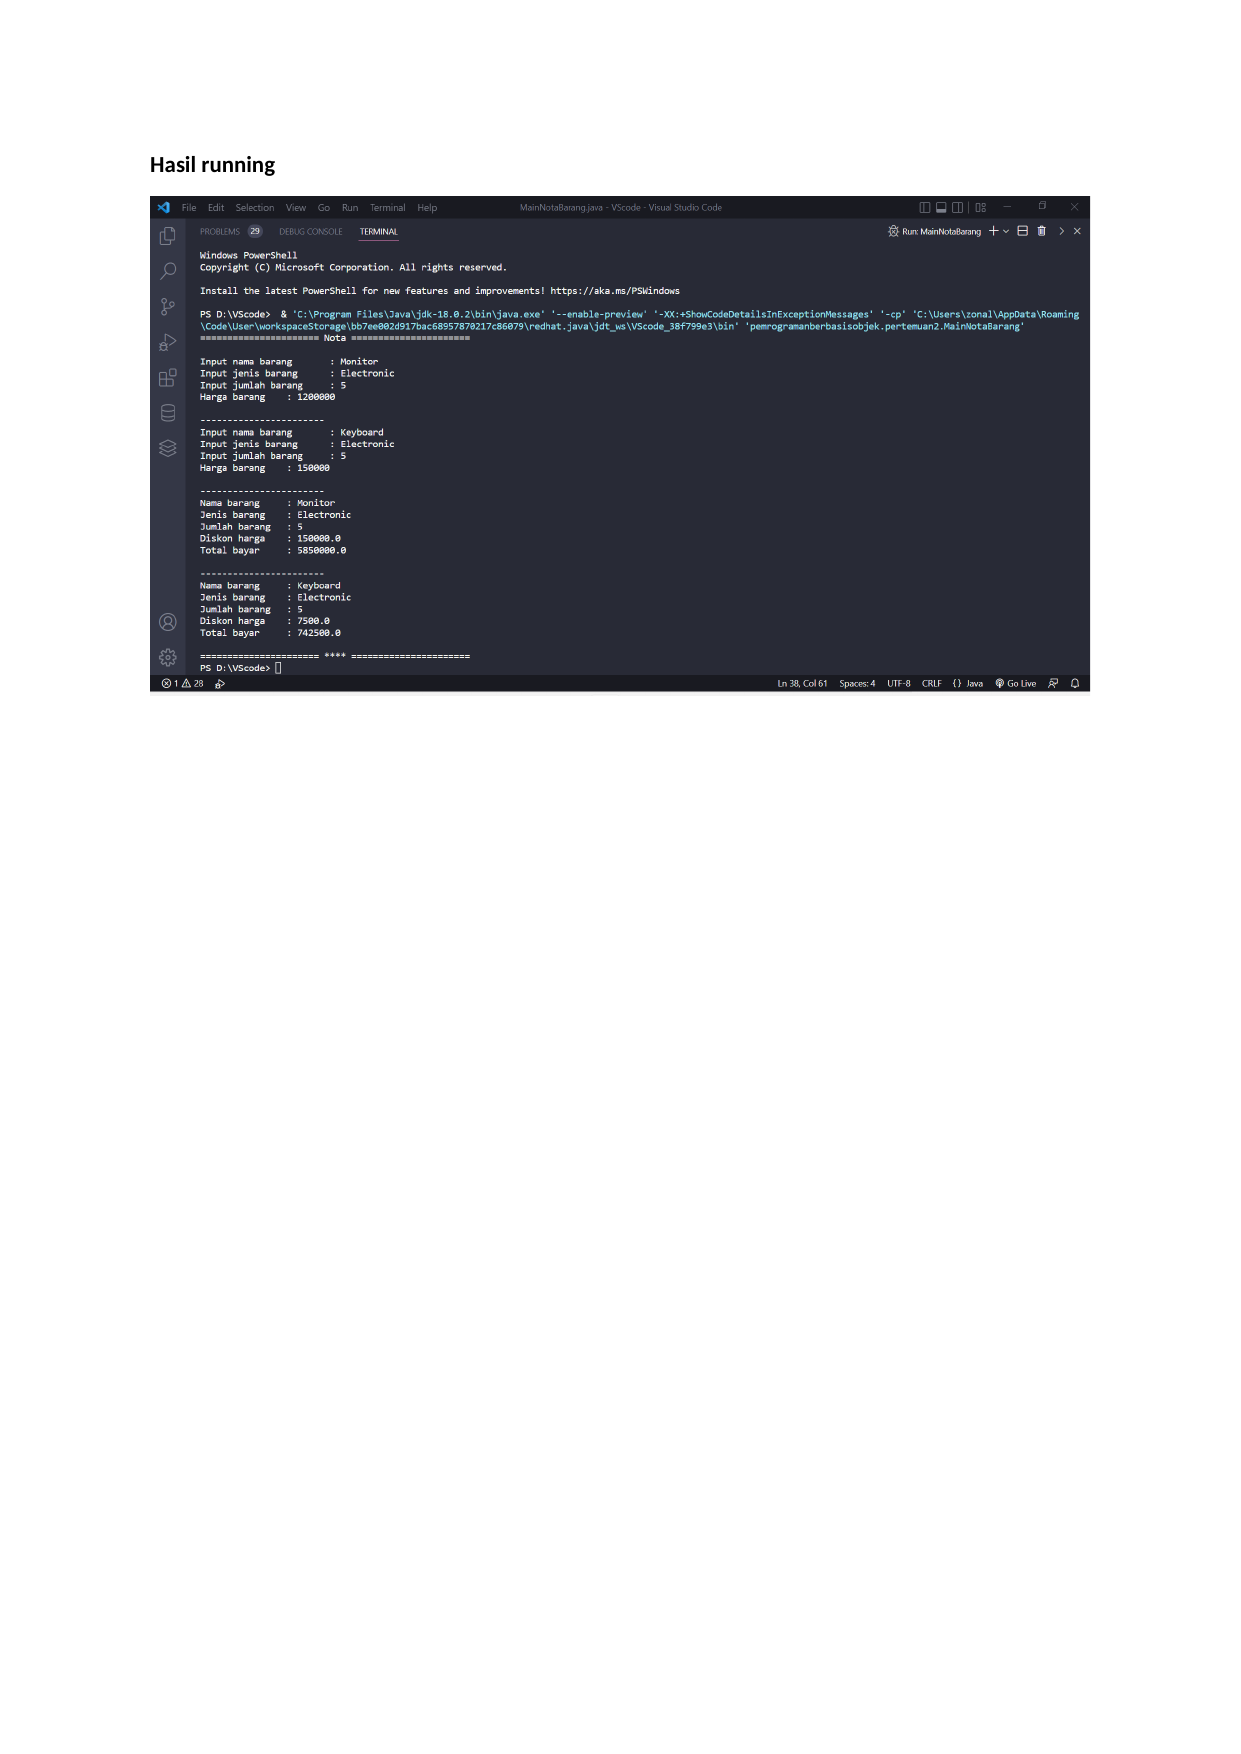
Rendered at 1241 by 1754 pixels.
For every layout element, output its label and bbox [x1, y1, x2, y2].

picture [150, 150, 1091, 649]
